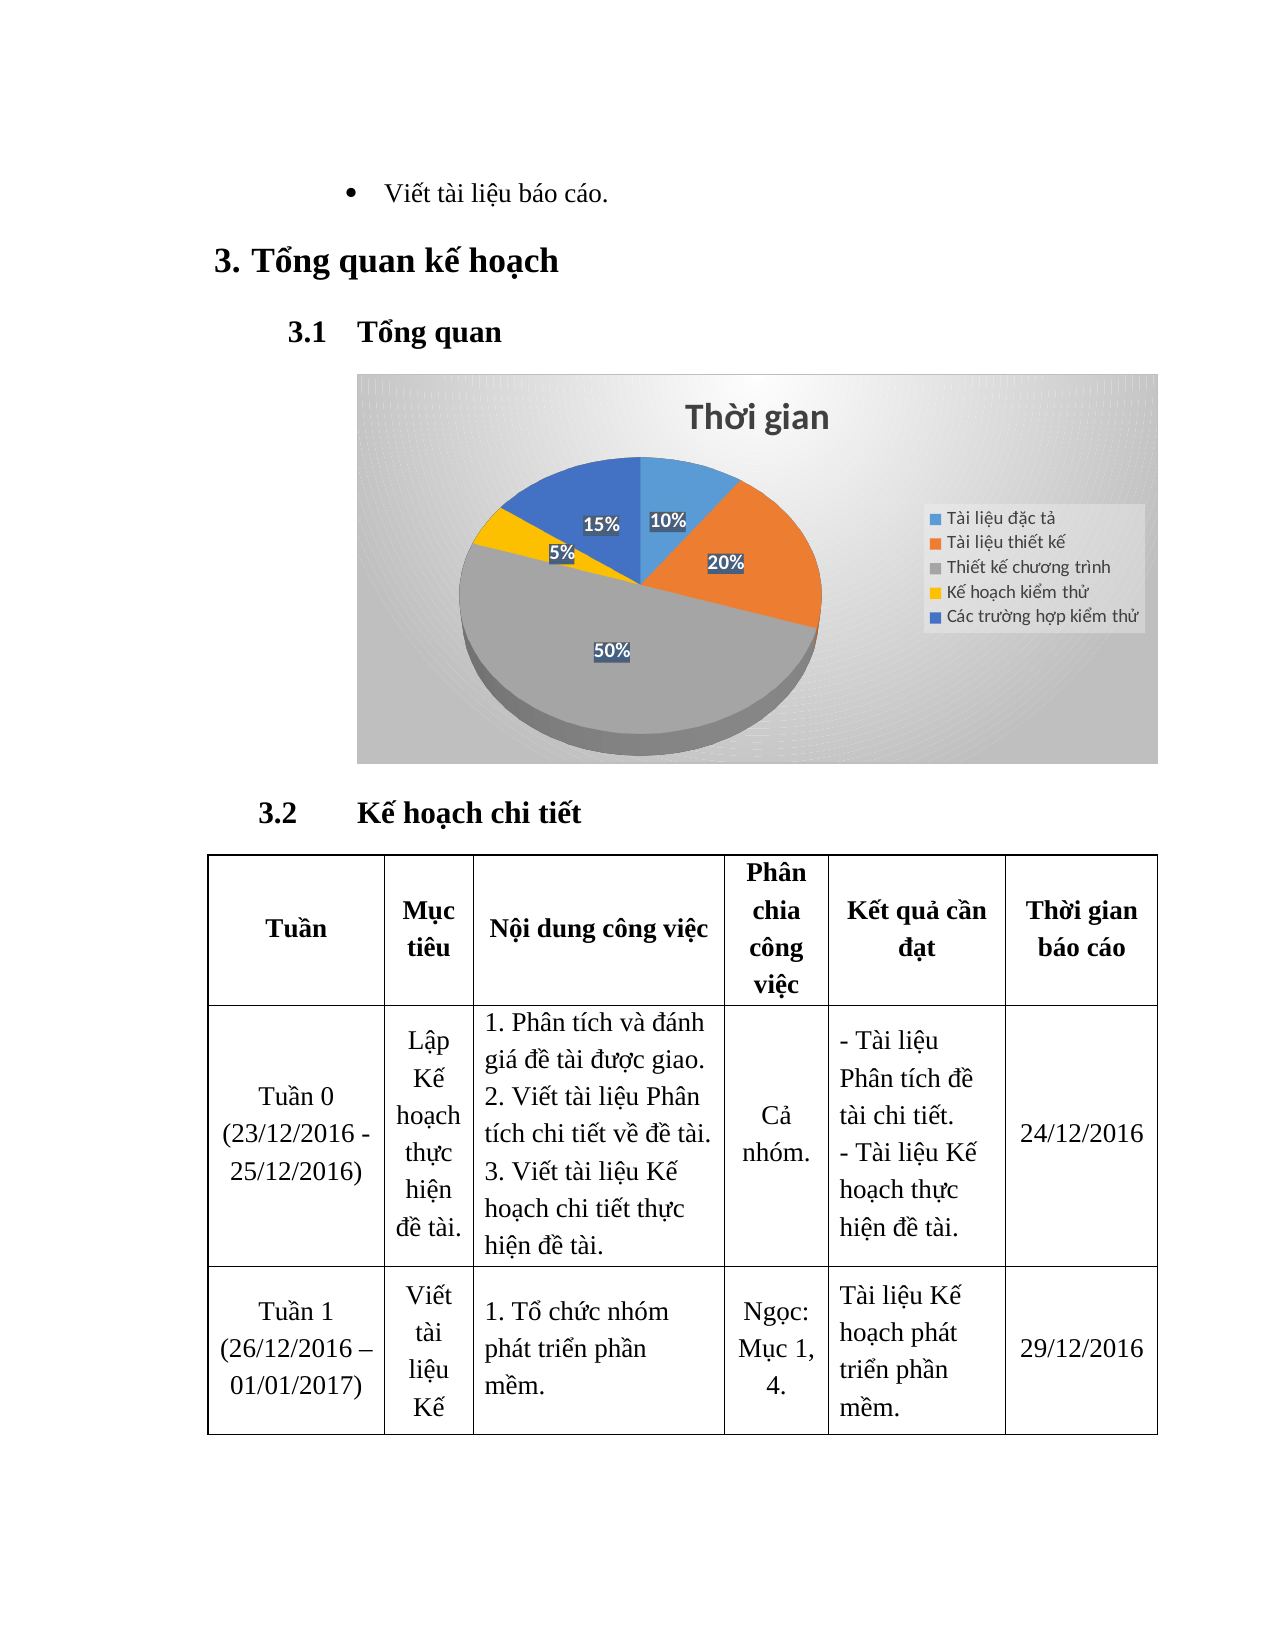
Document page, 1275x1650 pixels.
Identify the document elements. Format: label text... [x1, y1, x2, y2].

table_header Phân chia công việc [725, 856, 828, 1005]
list Kế hoạch chi tiết [258, 794, 1157, 831]
table_cell 29/12/2016 [1006, 1267, 1157, 1434]
table_header Thời gian báo cáo [1006, 856, 1157, 1005]
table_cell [209, 1267, 384, 1434]
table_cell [385, 1267, 473, 1434]
list Tổng quan [288, 314, 1157, 349]
table_cell Ngọc: Mục 1, 4. [725, 1267, 828, 1434]
list Tổng quan kế hoạch [214, 240, 1157, 281]
table_cell 1. Phân tích và đánh giá đề tài được giao. 2. Viết tài liệu Phân tích chi tiết về đề tài. 3. Viết tài liệu Kế hoạch chi tiết thực hiện đề tài. [474, 1006, 724, 1266]
table_cell Lập Kế hoạch thực hiện đề tài. [385, 1006, 473, 1266]
table_header Kết quả cần đạt [829, 856, 1005, 1005]
table_cell Tuần 0 (23/12/2016 -25/12/2016) [209, 1006, 384, 1266]
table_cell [829, 1267, 1005, 1434]
table_cell Cả nhóm. [725, 1006, 828, 1266]
table_cell - Tài liệu Phân tích đề tài chi tiết. - Tài liệu Kế hoạch thực hiện đề tài. [829, 1006, 1005, 1266]
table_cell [474, 1267, 724, 1434]
list Viết tài liệu báo cáo. [346, 177, 1157, 208]
table_header Nội dung công việc [474, 856, 724, 1005]
table_header Tuần [209, 856, 384, 1005]
table_cell 24/12/2016 [1006, 1006, 1157, 1266]
table_header Mục tiêu [385, 856, 473, 1005]
